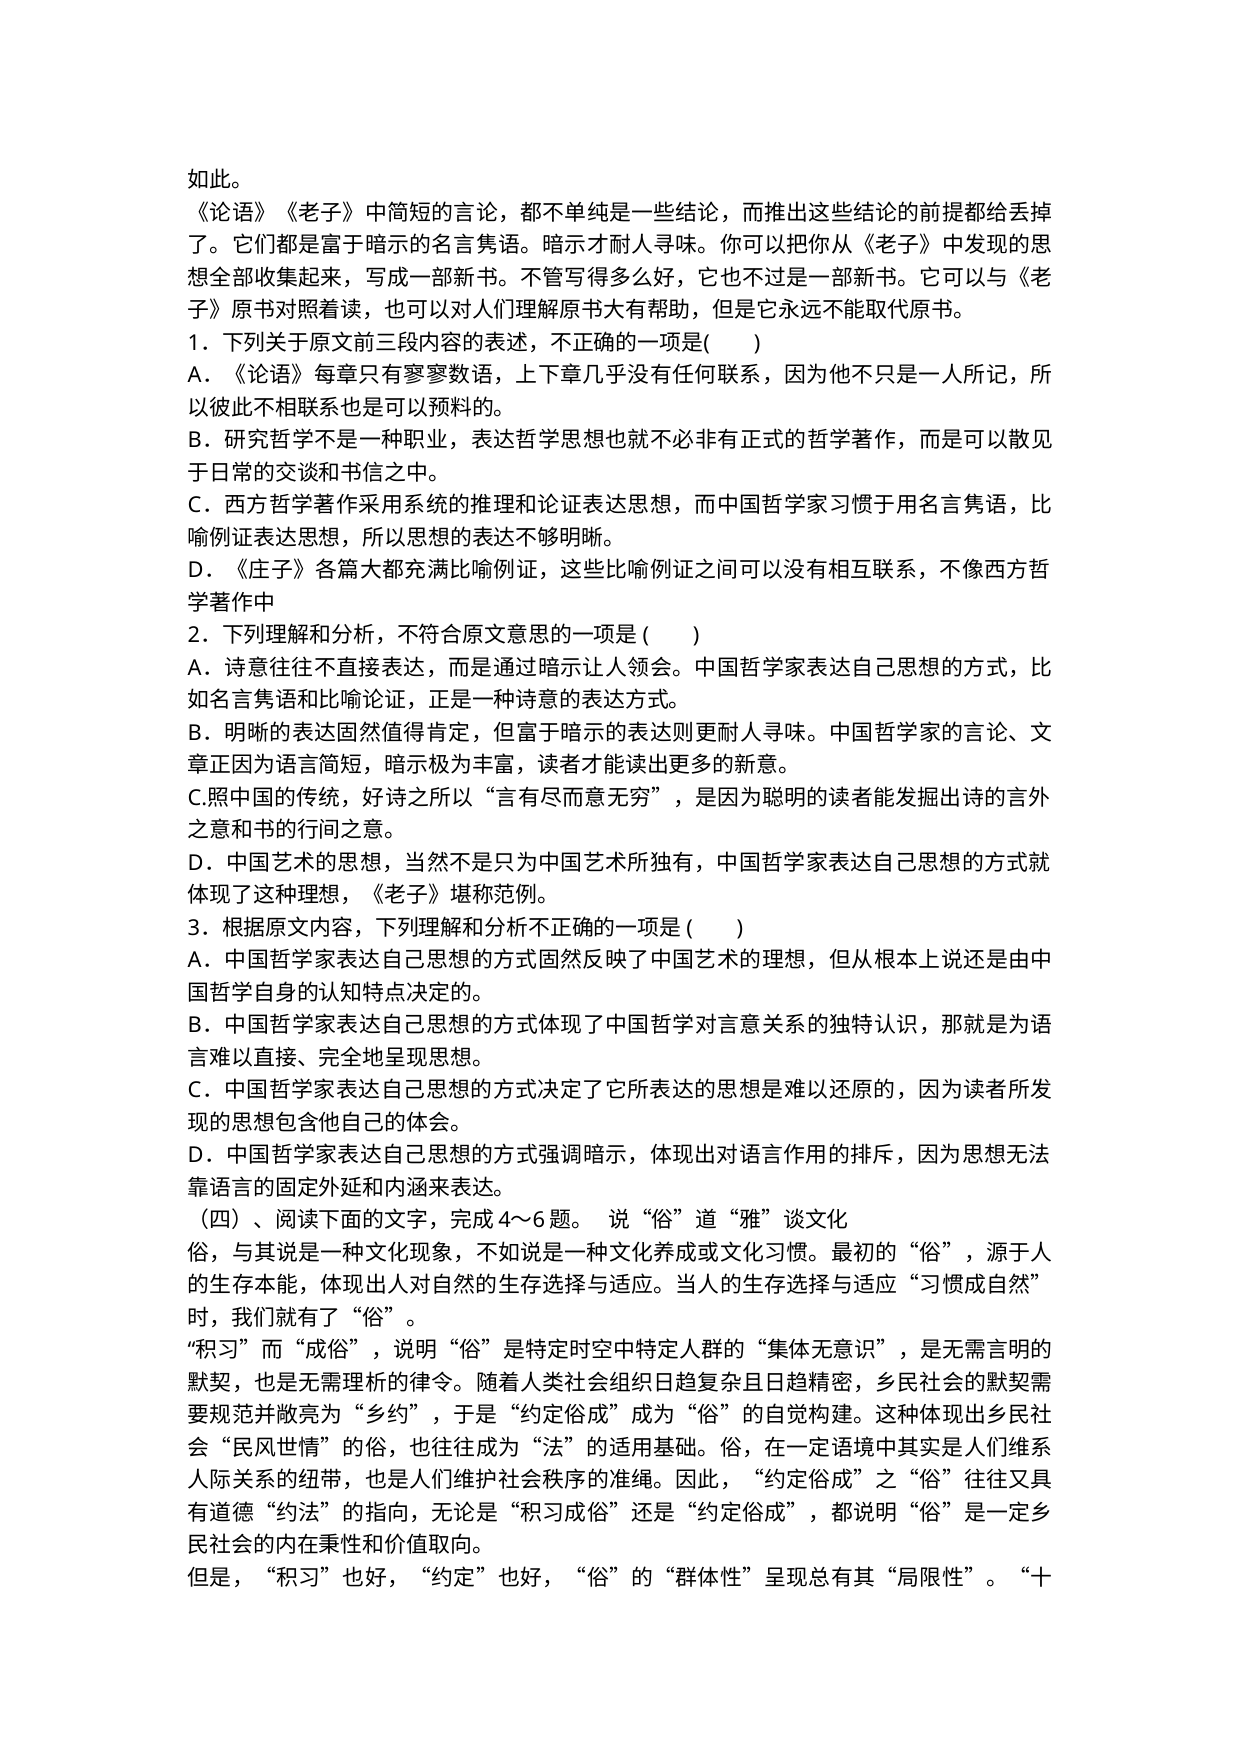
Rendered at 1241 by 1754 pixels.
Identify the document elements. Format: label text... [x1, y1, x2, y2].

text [187, 1559, 1053, 1592]
text 3．根据原文内容，下列理解和分析不正确的一项是 ( ) [187, 909, 1053, 942]
text 俗，与其说是一种文化现象，不如说是一种文化养成或文化习惯。最初的“俗”，源于人的生存本能，体现出人对自然的生存选择与适应。当人的生存选择与适应“习惯成自然”时，我们就有了“俗”。 [187, 1234, 1053, 1332]
text 1．下列关于原文前三段内容的表述，不正确的一项是( ) [187, 324, 1053, 357]
text 2．下列理解和分析，不符合原文意思的一项是 ( ) [187, 617, 1053, 649]
text B．中国哲学家表达自己思想的方式体现了中国哲学对言意关系的独特认识，那就是为语言难以直接、完全地呈现思想。 [187, 1007, 1053, 1072]
text D．中国艺术的思想，当然不是只为中国艺术所独有，中国哲学家表达自己思想的方式就体现了这种理想，《老子》堪称范例。 [187, 844, 1053, 909]
text D．《庄子》各篇大都充满比喻例证，这些比喻例证之间可以没有相互联系，不像西方哲学著作中 [187, 552, 1053, 617]
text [187, 162, 1053, 194]
text A．中国哲学家表达自己思想的方式固然反映了中国艺术的理想，但从根本上说还是由中国哲学自身的认知特点决定的。 [187, 942, 1053, 1007]
text D．中国哲学家表达自己思想的方式强调暗示，体现出对语言作用的排斥，因为思想无法靠语言的固定外延和内涵来表达。 [187, 1137, 1053, 1202]
text 《论语》《老子》中简短的言论，都不单纯是一些结论，而推出这些结论的前提都给丢掉了。它们都是富于暗示的名言隽语。暗示才耐人寻味。你可以把你从《老子》中发现的思想全部收集起来，写成一部新书。不管写得多么好，它也不过是一部新书。它可以与《老子》原书对照着读，也可以对人们理解原书大有帮助，但是它永远不能取代原书。 [187, 194, 1053, 324]
text （四）、阅读下面的文字，完成4～6题。 说“俗”道“雅”谈文化 [187, 1202, 1053, 1234]
text A．诗意往往不直接表达，而是通过暗示让人领会。中国哲学家表达自己思想的方式，比如名言隽语和比喻论证，正是一种诗意的表达方式。 [187, 649, 1053, 714]
text B．研究哲学不是一种职业，表达哲学思想也就不必非有正式的哲学著作，而是可以散见于日常的交谈和书信之中。 [187, 422, 1053, 487]
text C．西方哲学著作采用系统的推理和论证表达思想，而中国哲学家习惯于用名言隽语，比喻例证表达思想，所以思想的表达不够明晰。 [187, 487, 1053, 552]
text C.照中国的传统，好诗之所以“言有尽而意无穷”，是因为聪明的读者能发掘出诗的言外之意和书的行间之意。 [187, 779, 1053, 844]
text A．《论语》每章只有寥寥数语，上下章几乎没有任何联系，因为他不只是一人所记，所以彼此不相联系也是可以预料的。 [187, 357, 1053, 422]
text C．中国哲学家表达自己思想的方式决定了它所表达的思想是难以还原的，因为读者所发现的思想包含他自己的体会。 [187, 1072, 1053, 1137]
text B．明晰的表达固然值得肯定，但富于暗示的表达则更耐人寻味。中国哲学家的言论、文章正因为语言简短，暗示极为丰富，读者才能读出更多的新意。 [187, 714, 1053, 779]
text “积习”而“成俗”，说明“俗”是特定时空中特定人群的“集体无意识”，是无需言明的默契，也是无需理析的律令。随着人类社会组织日趋复杂且日趋精密，乡民社会的默契需要规范并敞亮为“乡约”，于是“约定俗成”成为“俗”的自觉构建。这种体现出乡民社会“民风世情”的俗，也往往成为“法”的适用基础。俗，在一定语境中其实是人们维系人际关系的纽带，也是人们维护社会秩序的准绳。因此，“约定俗成”之“俗”往往又具有道德“约法”的指向，无论是“积习成俗”还是“约定俗成”，都说明“俗”是一定乡民社会的内在秉性和价值取向。 [187, 1332, 1053, 1559]
